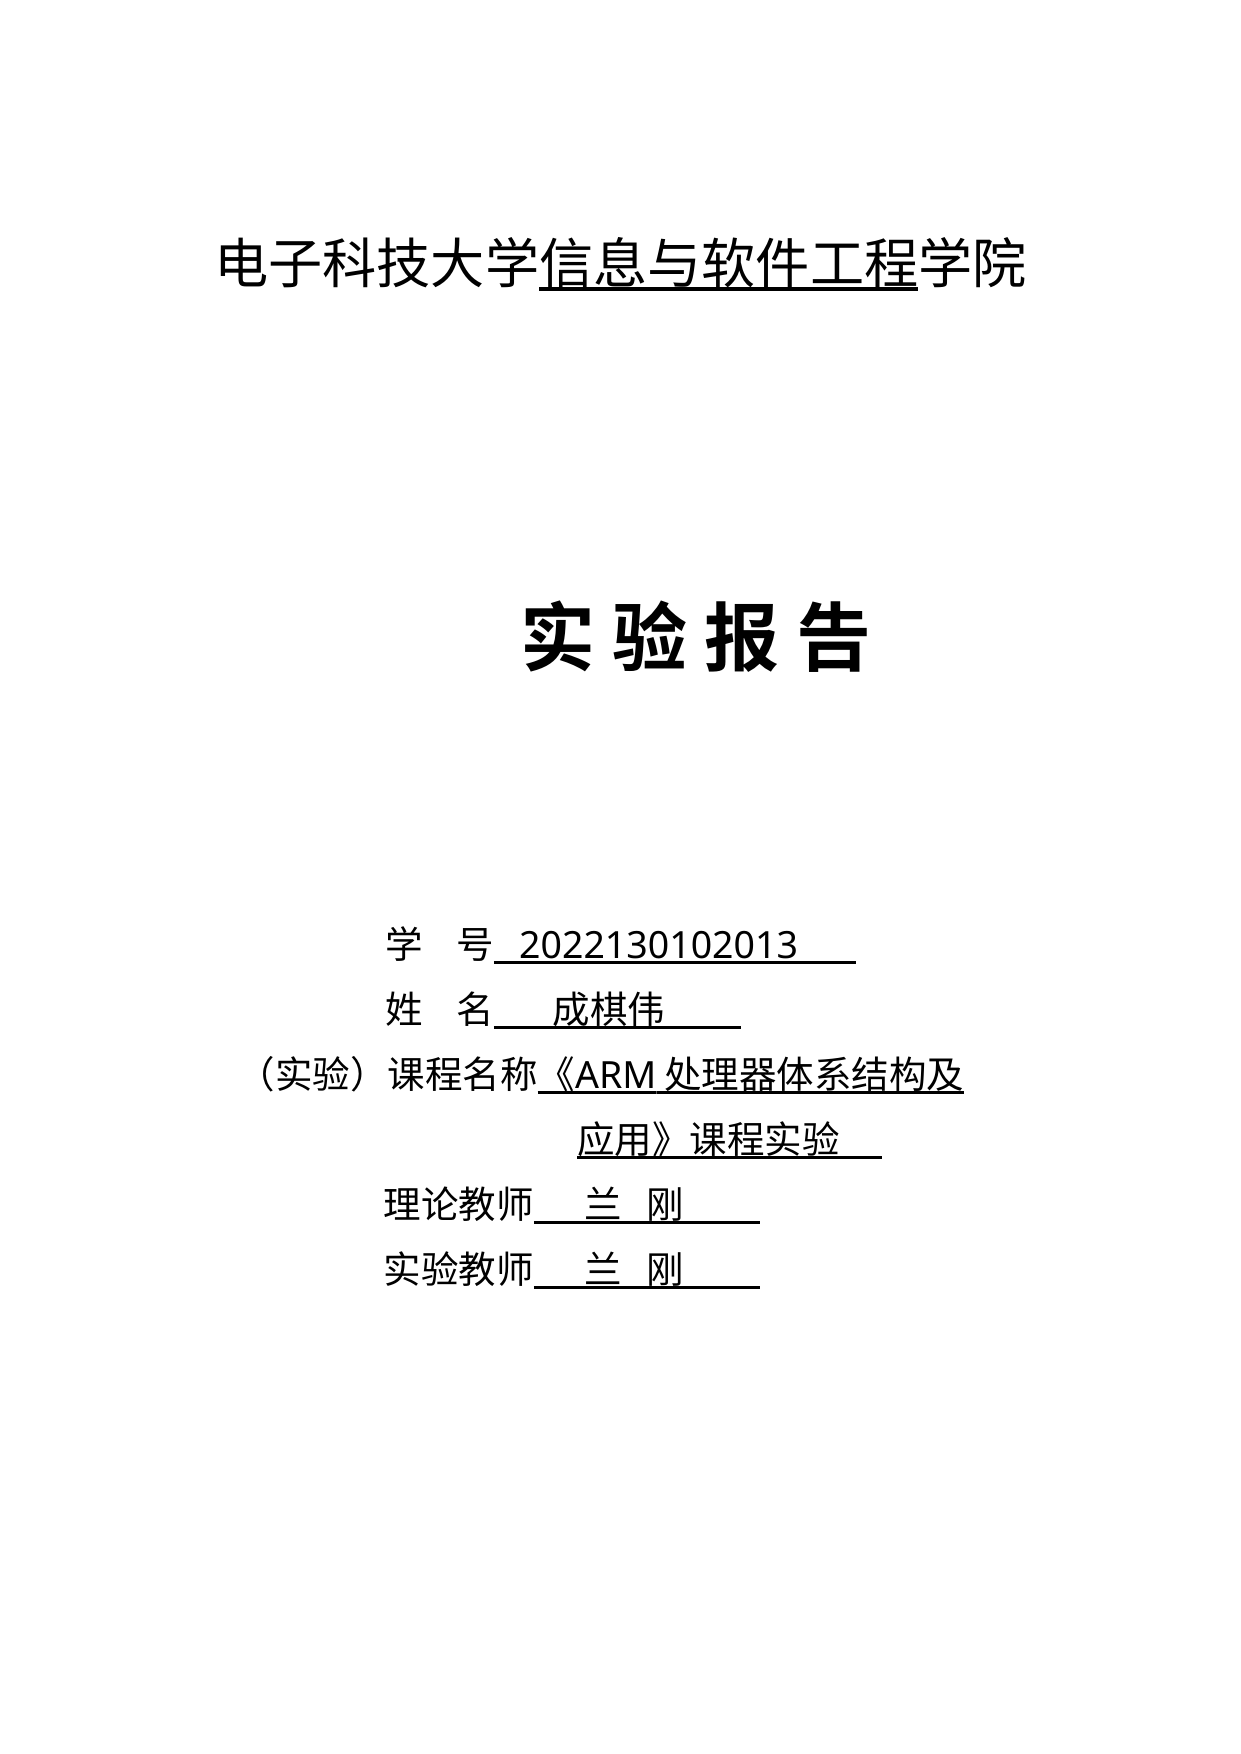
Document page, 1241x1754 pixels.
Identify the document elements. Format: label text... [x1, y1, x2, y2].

text 应用》课程实验 [502, 1104, 1063, 1169]
text 实 验 报 告 [177, 568, 1063, 698]
text 电子科技大学信息与软件工程学院 [177, 211, 1063, 308]
text 理论教师 兰 刚 [308, 1169, 1063, 1234]
text （实验）课程名称《ARM处理器体系结构及 [162, 1039, 1063, 1104]
text 实验教师 兰 刚 [308, 1234, 1063, 1299]
text 姓 名 成棋伟 [310, 974, 1063, 1039]
text 学 号 2022130102013 [310, 909, 1063, 974]
